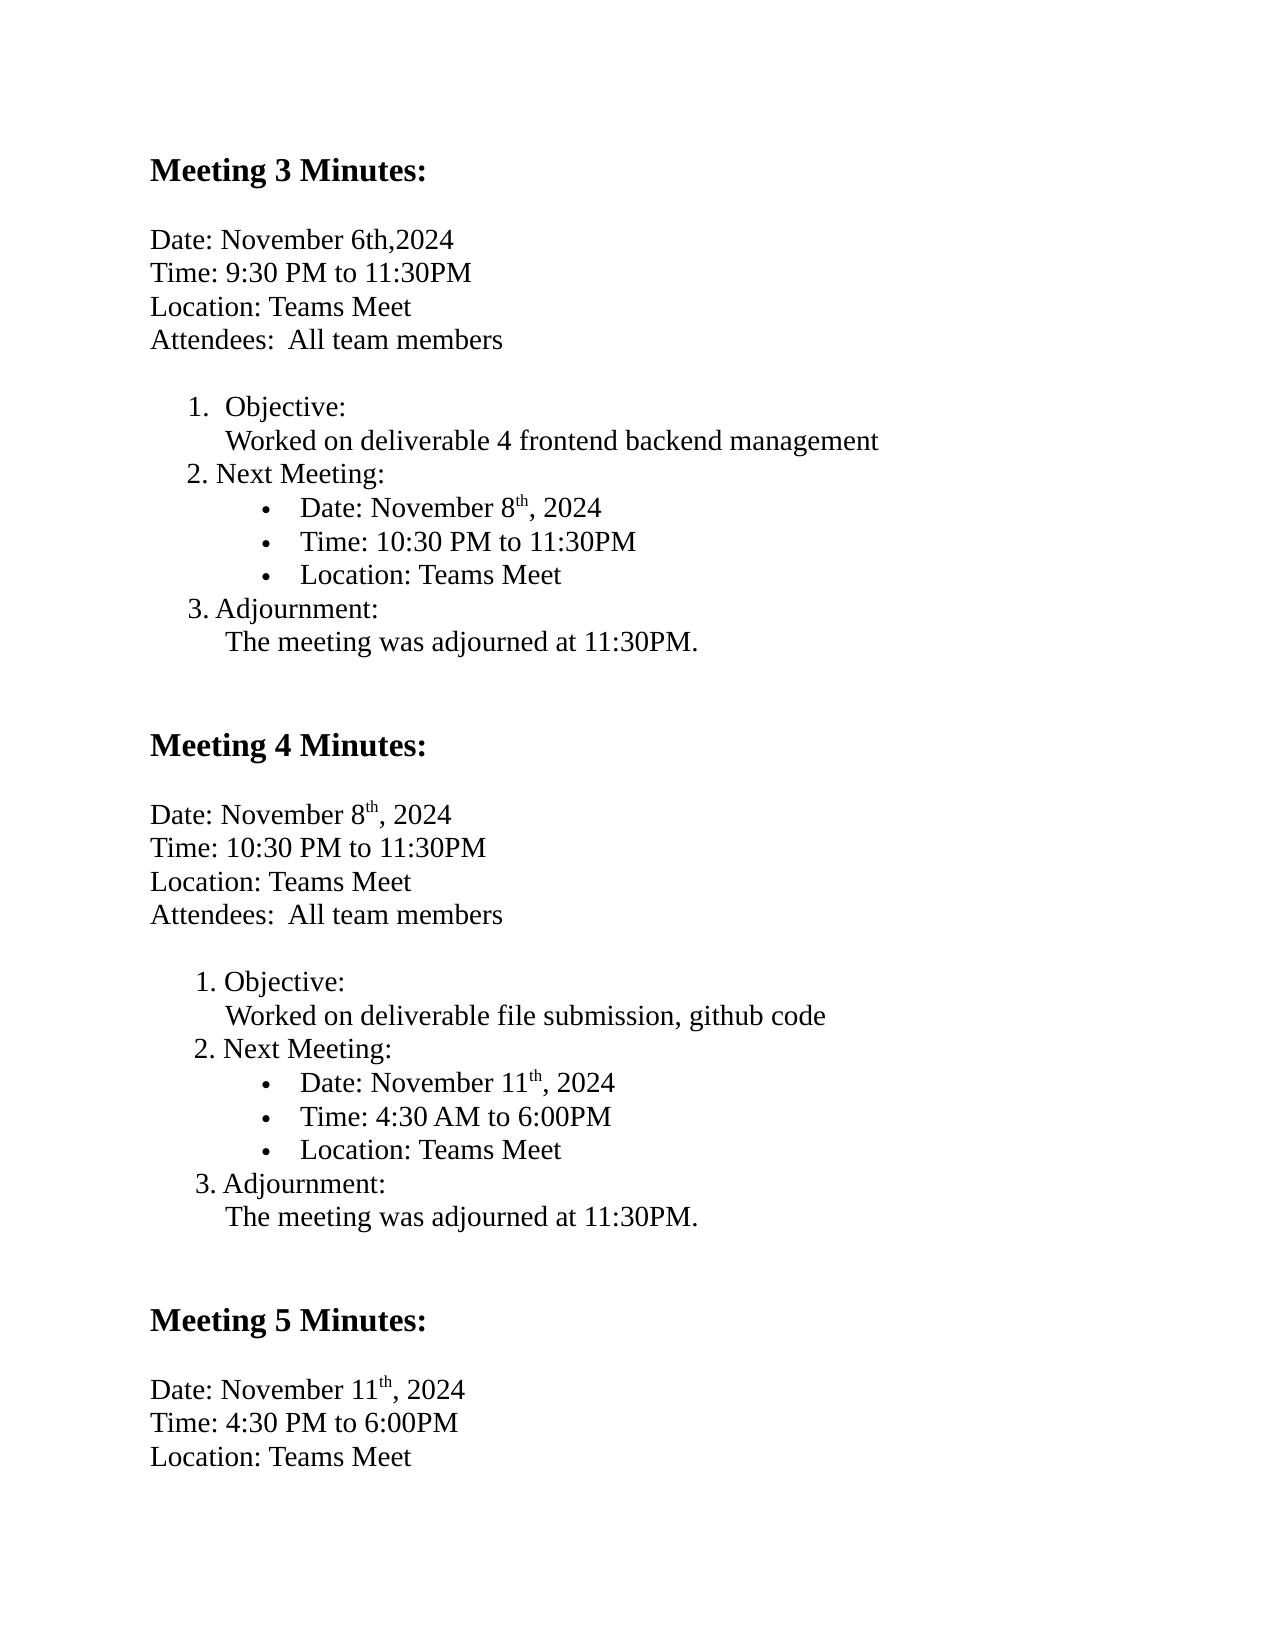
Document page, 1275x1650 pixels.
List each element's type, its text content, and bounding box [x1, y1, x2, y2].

text Date: November 11th, 2024 [150, 1372, 1125, 1405]
list Objective: [187, 389, 1125, 423]
text Location: Teams Meet [150, 864, 1125, 897]
text 3. Adjournment: [187, 1166, 1125, 1199]
text Time: 9:30 PM to 11:30PM [150, 255, 1125, 289]
text Attendees: All team members [150, 897, 1125, 931]
text Date: November 8th, 2024 [150, 797, 1125, 830]
text Location: Teams Meet [150, 1439, 1125, 1472]
list Date: November 8th, 2024 [262, 490, 1125, 524]
text 2. Next Meeting: [150, 1032, 1125, 1065]
text Date: November 6th,2024 [150, 222, 1125, 255]
list Date: November 11th, 2024 [262, 1065, 1125, 1099]
list Location: Teams Meet [262, 1132, 1125, 1166]
list Worked on deliverable 4 frontend backend management [225, 423, 1125, 457]
list Worked on deliverable file submission, github code [225, 998, 1125, 1032]
text Meeting 4 Minutes: [150, 725, 1125, 763]
text Meeting 5 Minutes: [150, 1300, 1125, 1338]
text 3. Adjournment: [187, 591, 1125, 624]
text The meeting was adjourned at 11:30PM. [225, 1199, 1125, 1233]
text Attendees: All team members [150, 322, 1125, 356]
text The meeting was adjourned at 11:30PM. [225, 624, 1125, 658]
text Meeting 3 Minutes: [150, 150, 1125, 188]
text Time: 10:30 PM to 11:30PM [150, 830, 1125, 864]
text Location: Teams Meet [150, 289, 1125, 322]
list Time: 4:30 AM to 6:00PM [262, 1099, 1125, 1132]
text 1. Objective: [187, 964, 1125, 998]
text Time: 4:30 PM to 6:00PM [150, 1405, 1125, 1439]
list Location: Teams Meet [262, 557, 1125, 591]
list Time: 10:30 PM to 11:30PM [262, 524, 1125, 557]
text 2. Next Meeting: [150, 457, 1125, 490]
